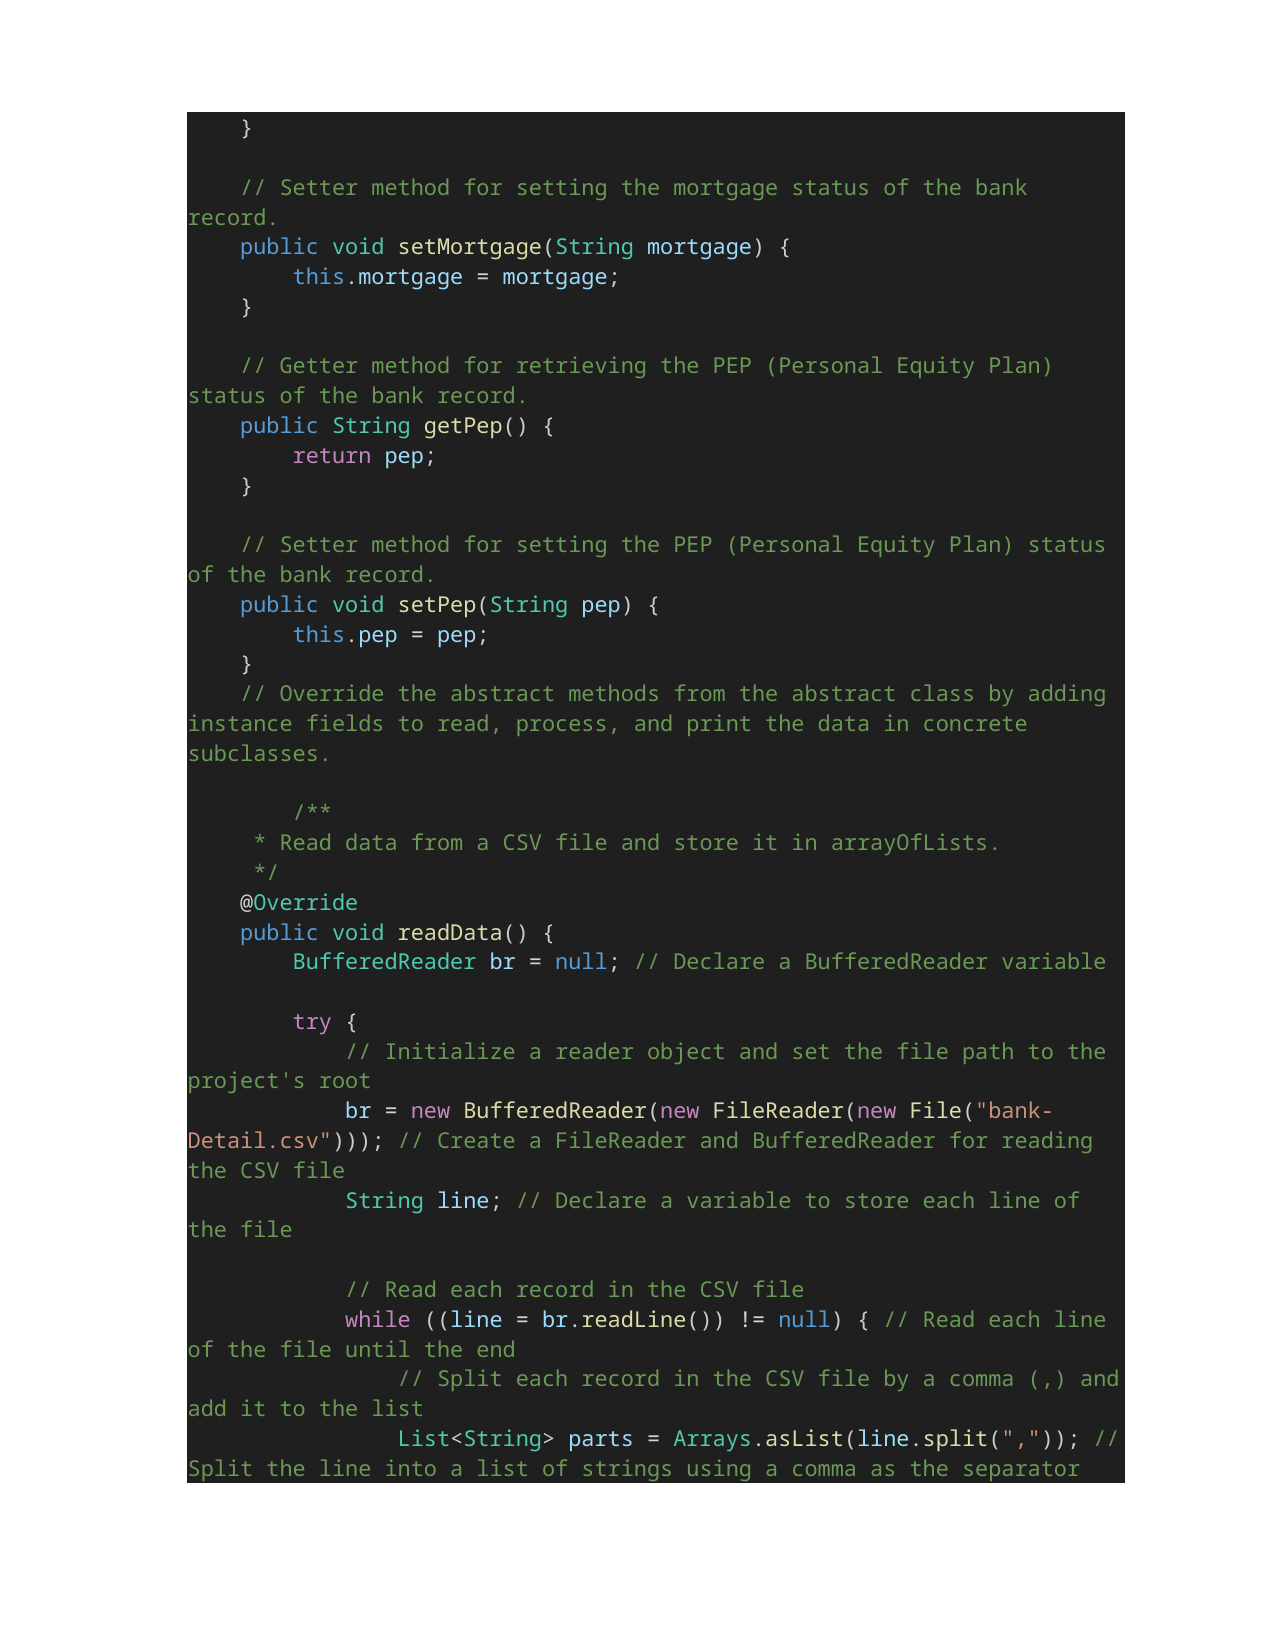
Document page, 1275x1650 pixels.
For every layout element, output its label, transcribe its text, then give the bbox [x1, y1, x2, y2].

text public String getPep() { [187, 410, 1125, 440]
text this.pep = pep; [187, 619, 1125, 648]
text /** [187, 797, 1125, 827]
text // Split each record in the CSV file by a comma (,) and add it to the list [187, 1363, 1125, 1423]
text // Setter method for setting the mortgage status of the bank record. [187, 172, 1125, 231]
text public void setMortgage(String mortgage) { [187, 231, 1125, 261]
text // Initialize a reader object and set the file path to the project's root [187, 1036, 1125, 1095]
text } [187, 291, 1125, 321]
text // Read each record in the CSV file [187, 1274, 1125, 1304]
text try { [187, 1006, 1125, 1036]
text public void readData() { [187, 917, 1125, 946]
text } [187, 112, 1125, 142]
text this.mortgage = mortgage; [187, 261, 1125, 291]
text } [187, 470, 1125, 499]
text br = new BufferedReader(new FileReader(new File("bank-Detail.csv"))); // Create a FileReader and BufferedReader for reading the CSV file [187, 1095, 1125, 1185]
text @Override [187, 887, 1125, 917]
text String line; // Declare a variable to store each line of the file [187, 1185, 1125, 1244]
text List<String> parts = Arrays.asList(line.split(",")); // Split the line into a list of strings using a comma as the separator [187, 1423, 1125, 1483]
text return pep; [187, 440, 1125, 470]
text } [187, 648, 1125, 678]
text // Override the abstract methods from the abstract class by adding instance fields to read, process, and print the data in concrete subclasses. [187, 678, 1125, 768]
text */ [187, 857, 1125, 887]
text while ((line = br.readLine()) != null) { // Read each line of the file until the end [187, 1304, 1125, 1363]
text * Read data from a CSV file and store it in arrayOfLists. [187, 827, 1125, 857]
text // Getter method for retrieving the PEP (Personal Equity Plan) status of the bank record. [187, 351, 1125, 410]
text public void setPep(String pep) { [187, 589, 1125, 619]
text // Setter method for setting the PEP (Personal Equity Plan) status of the bank record. [187, 529, 1125, 589]
text BufferedReader br = null; // Declare a BufferedReader variable [187, 946, 1125, 976]
